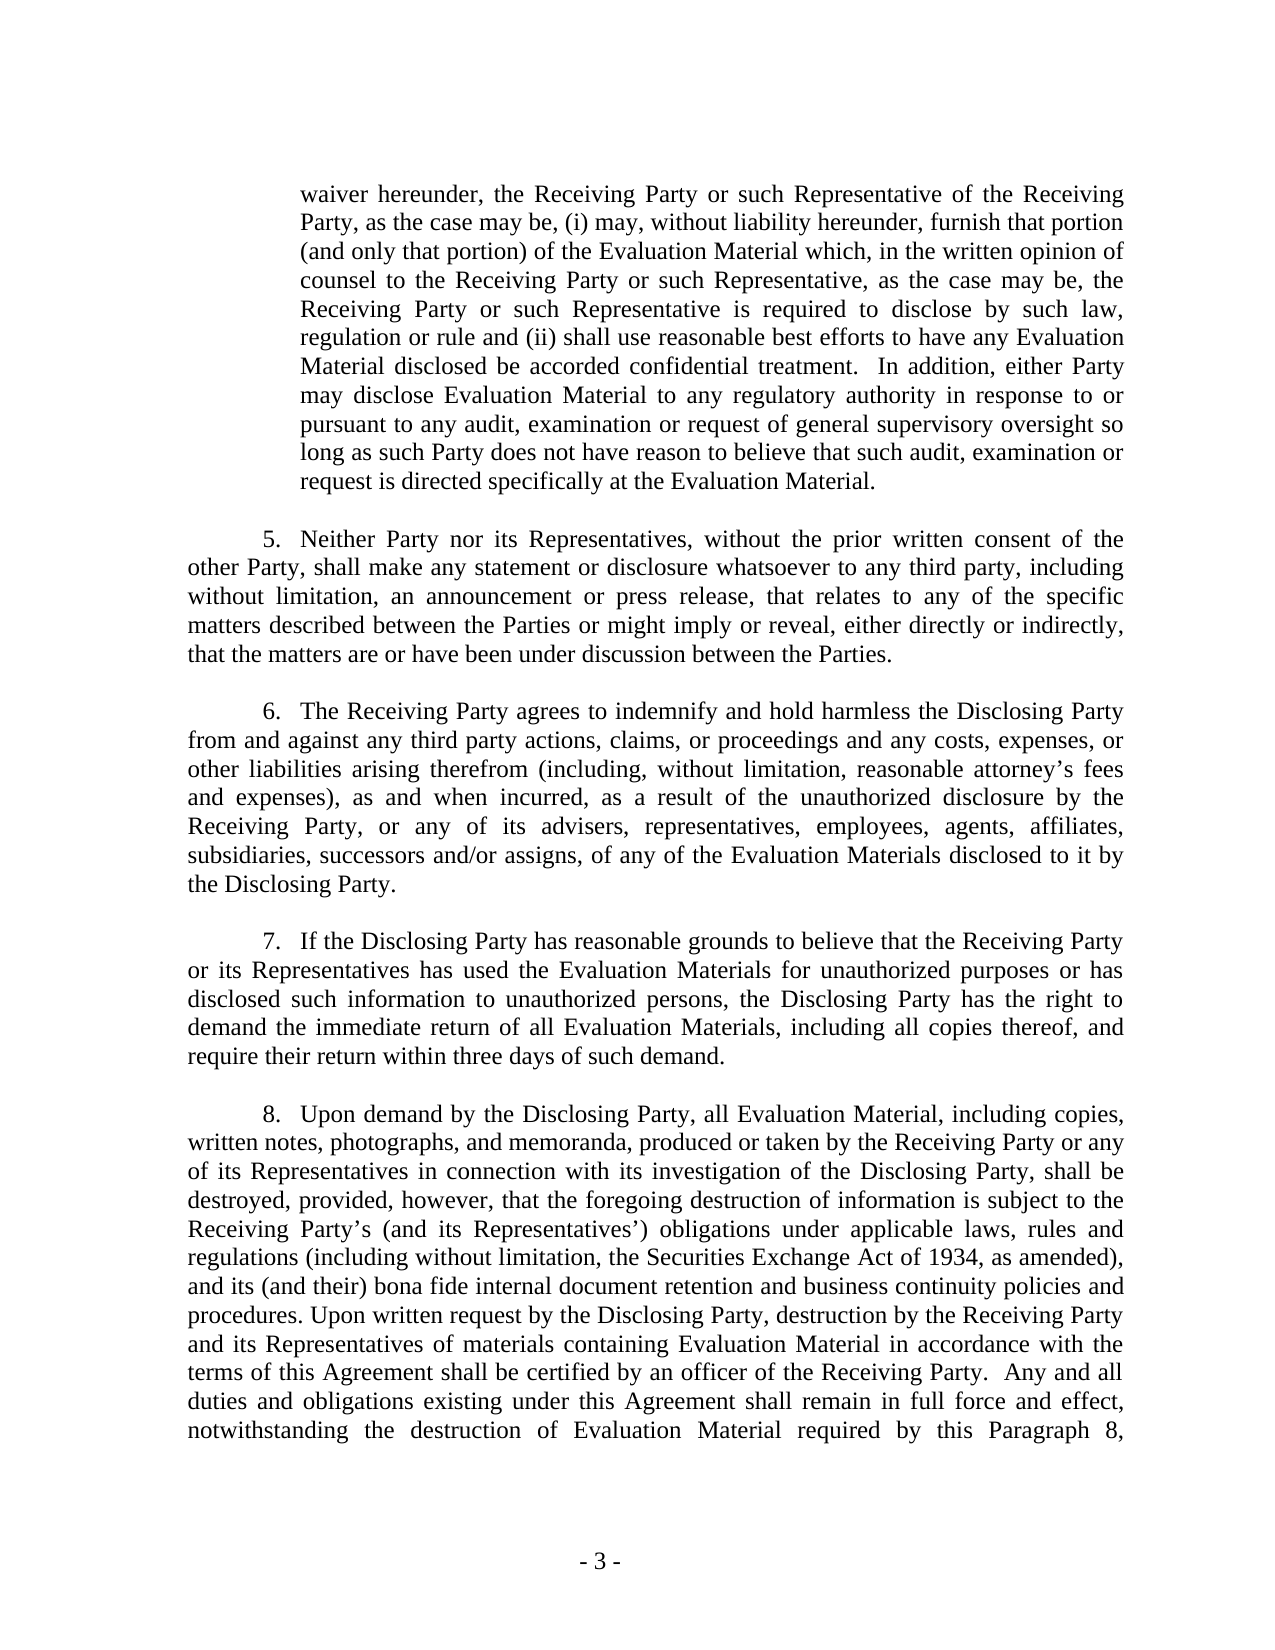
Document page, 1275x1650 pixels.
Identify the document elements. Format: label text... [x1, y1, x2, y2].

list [187, 1099, 1125, 1444]
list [300, 179, 1125, 495]
list Neither Party nor its Representatives, without the prior written consent of the other Party, shall make any statement or disclosure whatsoever to any third party, including without limitation, an announcement or press release, that relates to any of the specific matters described between the Parties or might imply or reveal, either directly or indirectly, that the matters are or have been under discussion between the Parties. [187, 524, 1125, 667]
list The Receiving Party agrees to indemnify and hold harmless the Disclosing Party from and against any third party actions, claims, or proceedings and any costs, expenses, or other liabilities arising therefrom (including, without limitation, reasonable attorney’s fees and expenses), as and when incurred, as a result of the unauthorized disclosure by the Receiving Party, or any of its advisers, representatives, employees, agents, affiliates, subsidiaries, successors and/or assigns, of any of the Evaluation Materials disclosed to it by the Disclosing Party. [187, 696, 1125, 897]
list If the Disclosing Party has reasonable grounds to believe that the Receiving Party or its Representatives has used the Evaluation Materials for unauthorized purposes or has disclosed such information to unauthorized persons, the Disclosing Party has the right to demand the immediate return of all Evaluation Materials, including all copies thereof, and require their return within three days of such demand. [187, 926, 1125, 1070]
